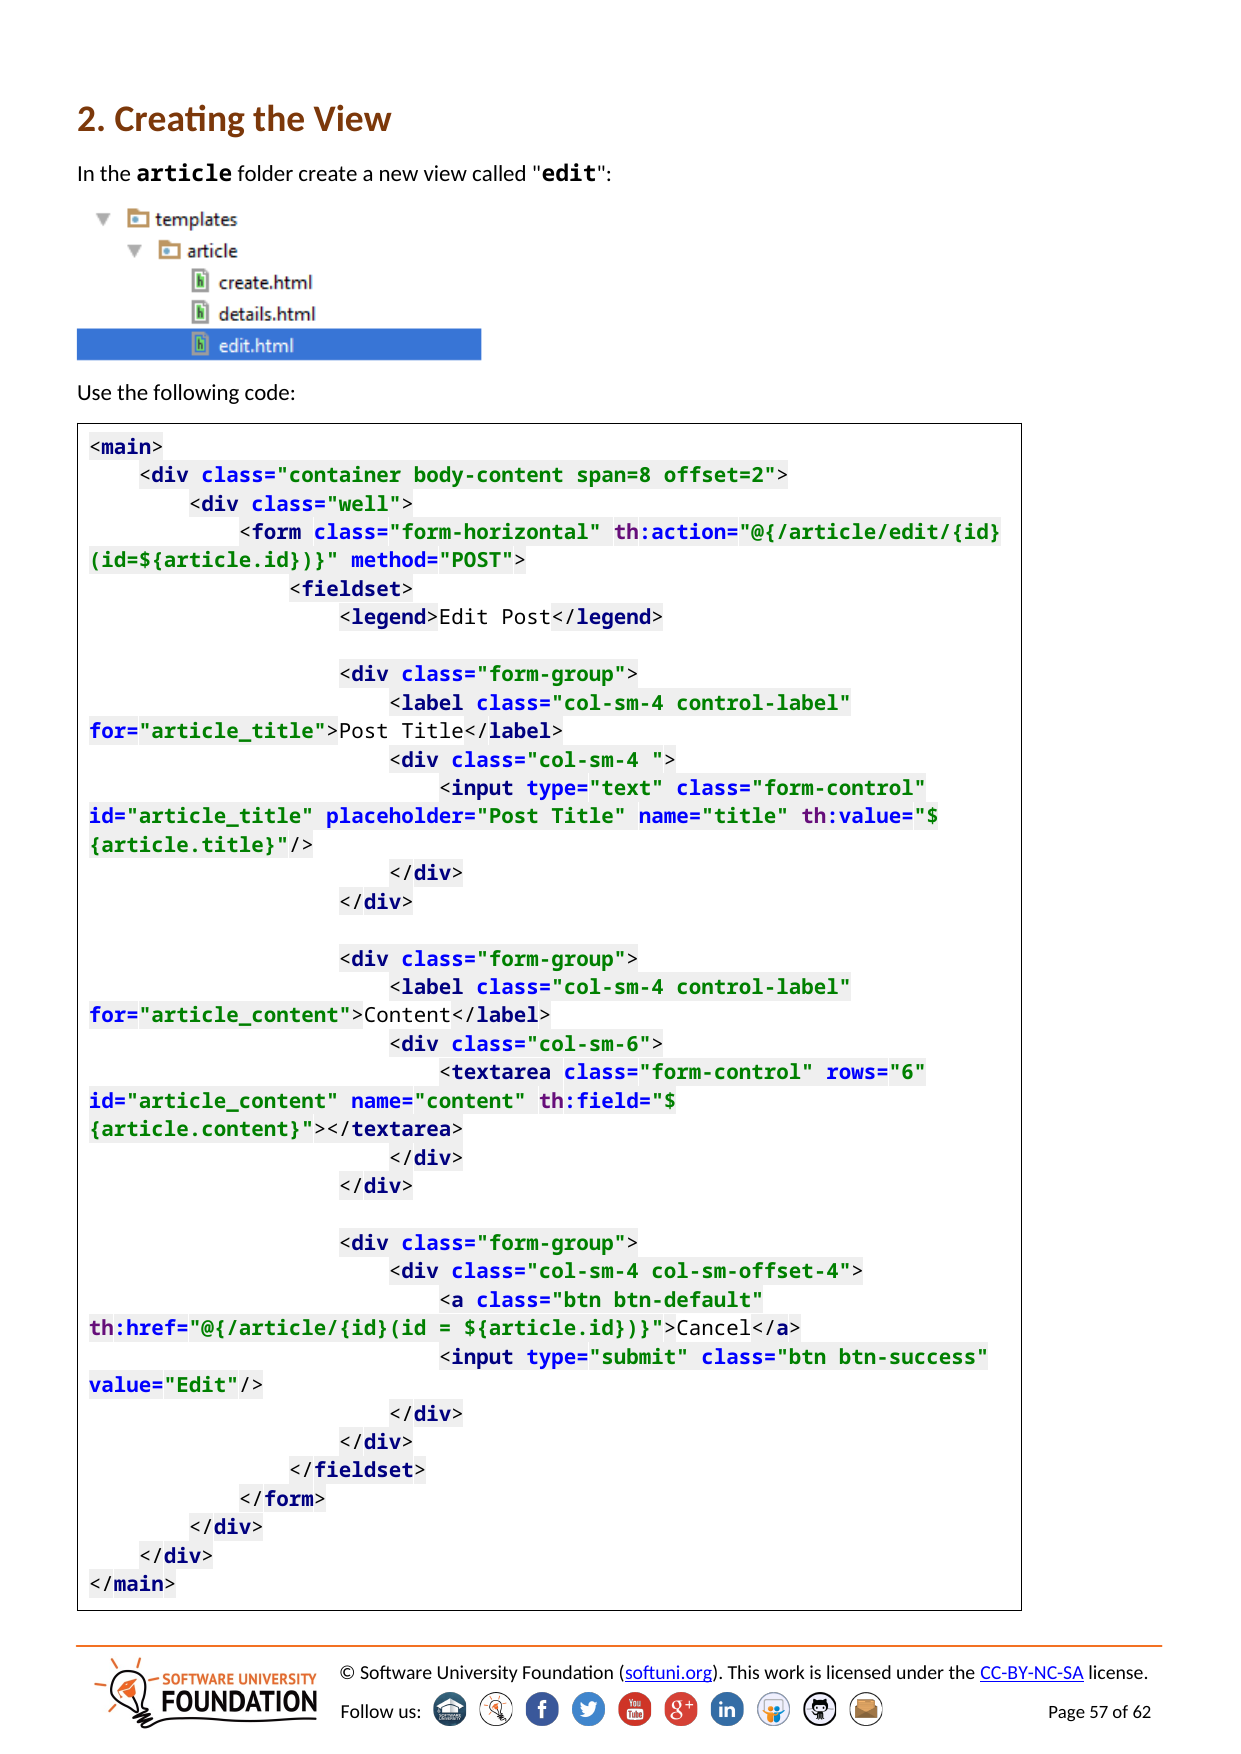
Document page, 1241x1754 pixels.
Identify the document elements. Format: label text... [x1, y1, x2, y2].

picture [525, 1692, 559, 1726]
picture [710, 1692, 744, 1726]
table_header <main> <div class="container body-content span=8 offset=2"> <div class="well"> <form class="form-horizontal" th:action="@{/article/edit/{id}(id=${article.id})}" method="POST"> <fieldset> <legend>Edit Post</legend> <div class="form-group"> <label class="col-sm-4 control-label" for="article_title">Post Title</label> <div class="col-sm-4 "> <input type="text" class="form-control" id="article_title" placeholder="Post Title" name="title" th:value="${article.title}"/> </div> </div> <div class="form-group"> <label class="col-sm-4 control-label" for="article_content">Content</label> <div class="col-sm-6"> <textarea class="form-control" rows="6" id="article_content" name="content" th:field="${article.content}"></textarea> </div> </div> <div class="form-group"> <div class="col-sm-4 col-sm-offset-4"> <a class="btn btn-default" th:href="@{/article/{id}(id = ${article.id})}">Cancel</a> <input type="submit" class="btn btn-success" value="Edit"/> </div> </div> </fieldset> </form> </div> </div> </main> [78, 424, 1021, 1610]
picture [757, 1692, 790, 1726]
picture [572, 1692, 605, 1726]
picture [76, 205, 482, 362]
text Use the following code: [77, 378, 1163, 406]
picture [618, 1692, 652, 1726]
text In the article folder create a new view called "edit": [77, 156, 1163, 188]
picture [93, 1656, 317, 1729]
picture [664, 1692, 698, 1726]
picture [433, 1692, 467, 1726]
subtitle Creating the View [77, 95, 1163, 141]
picture [849, 1692, 883, 1726]
picture [803, 1692, 837, 1726]
picture [479, 1692, 513, 1726]
